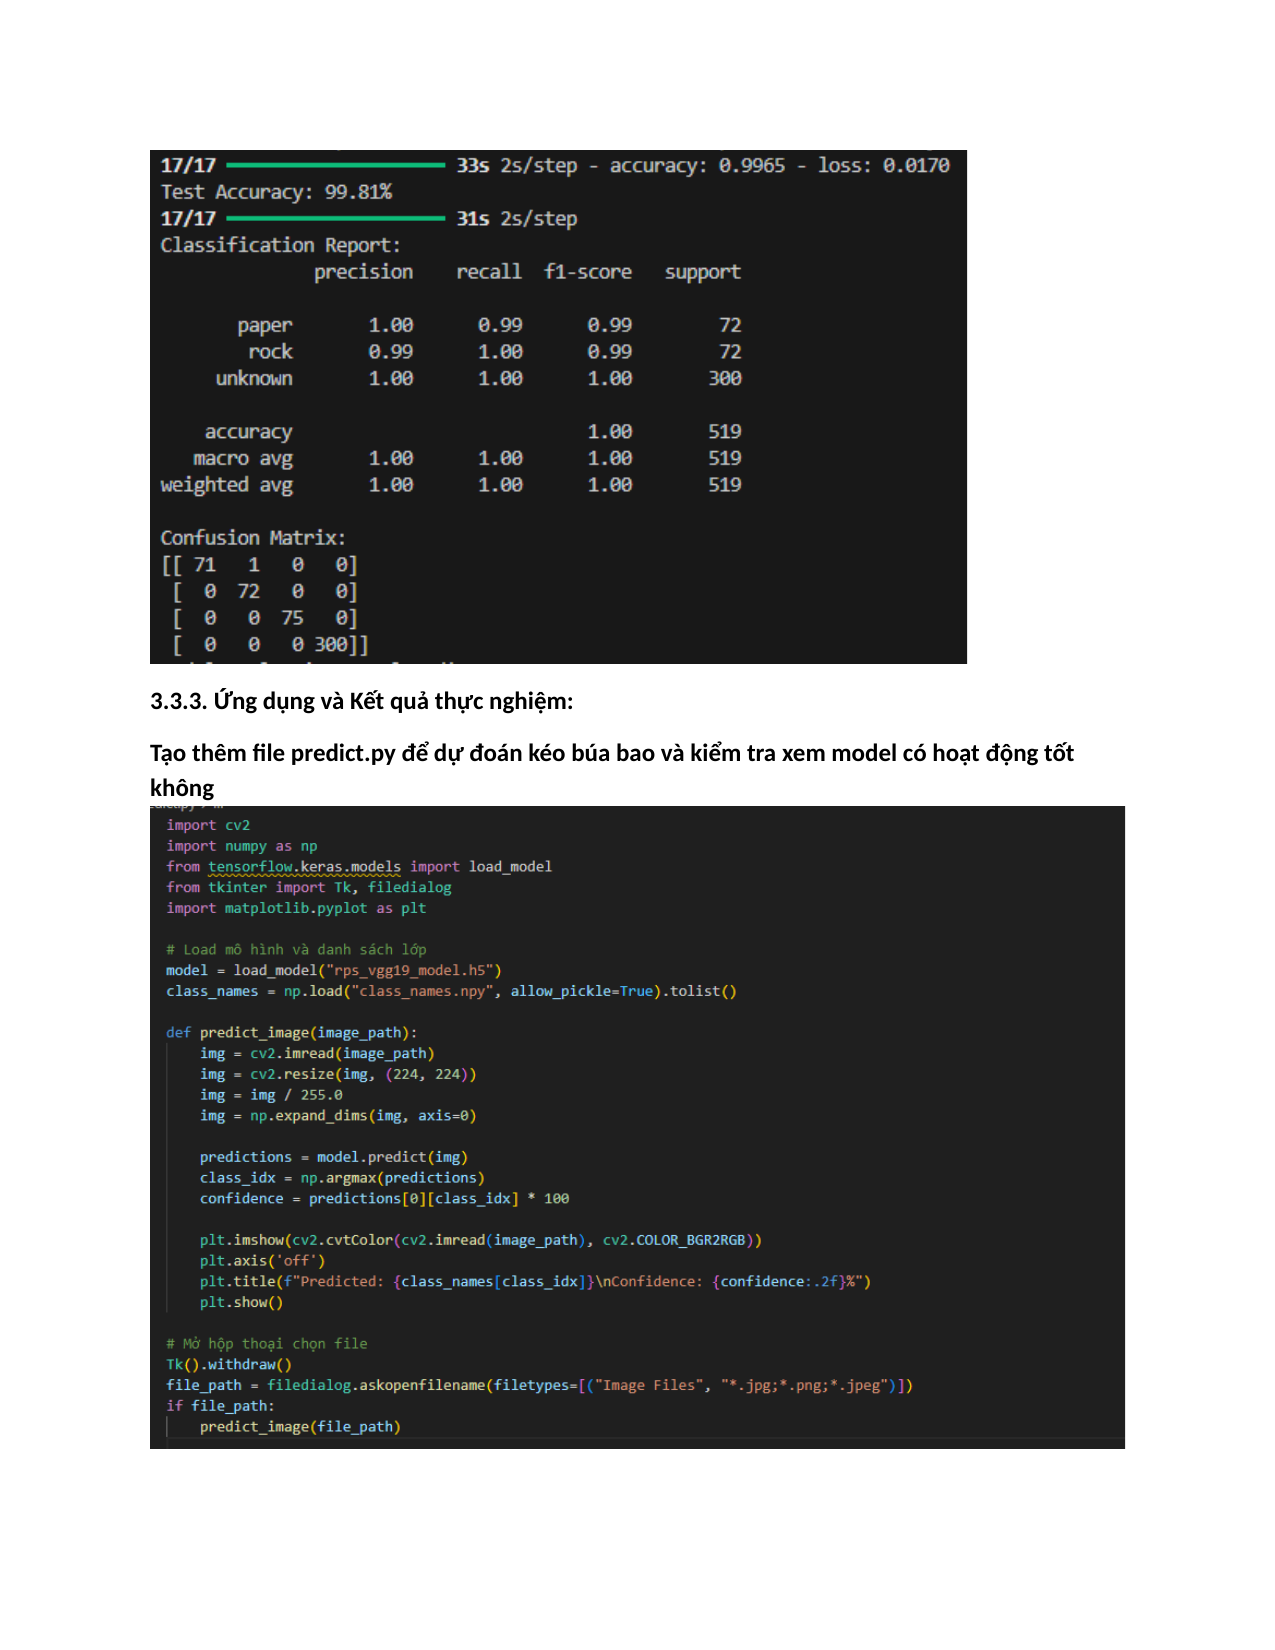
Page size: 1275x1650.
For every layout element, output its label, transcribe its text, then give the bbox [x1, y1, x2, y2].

picture [150, 806, 1125, 1449]
picture [150, 150, 968, 664]
text 3.3.3. Ứng dụng và Kết quả thực nghiệm: [150, 685, 1125, 716]
text Tạo thêm file predict.py để dự đoán kéo búa bao và kiểm tra xem model có hoạt động tốt không [150, 737, 1125, 806]
